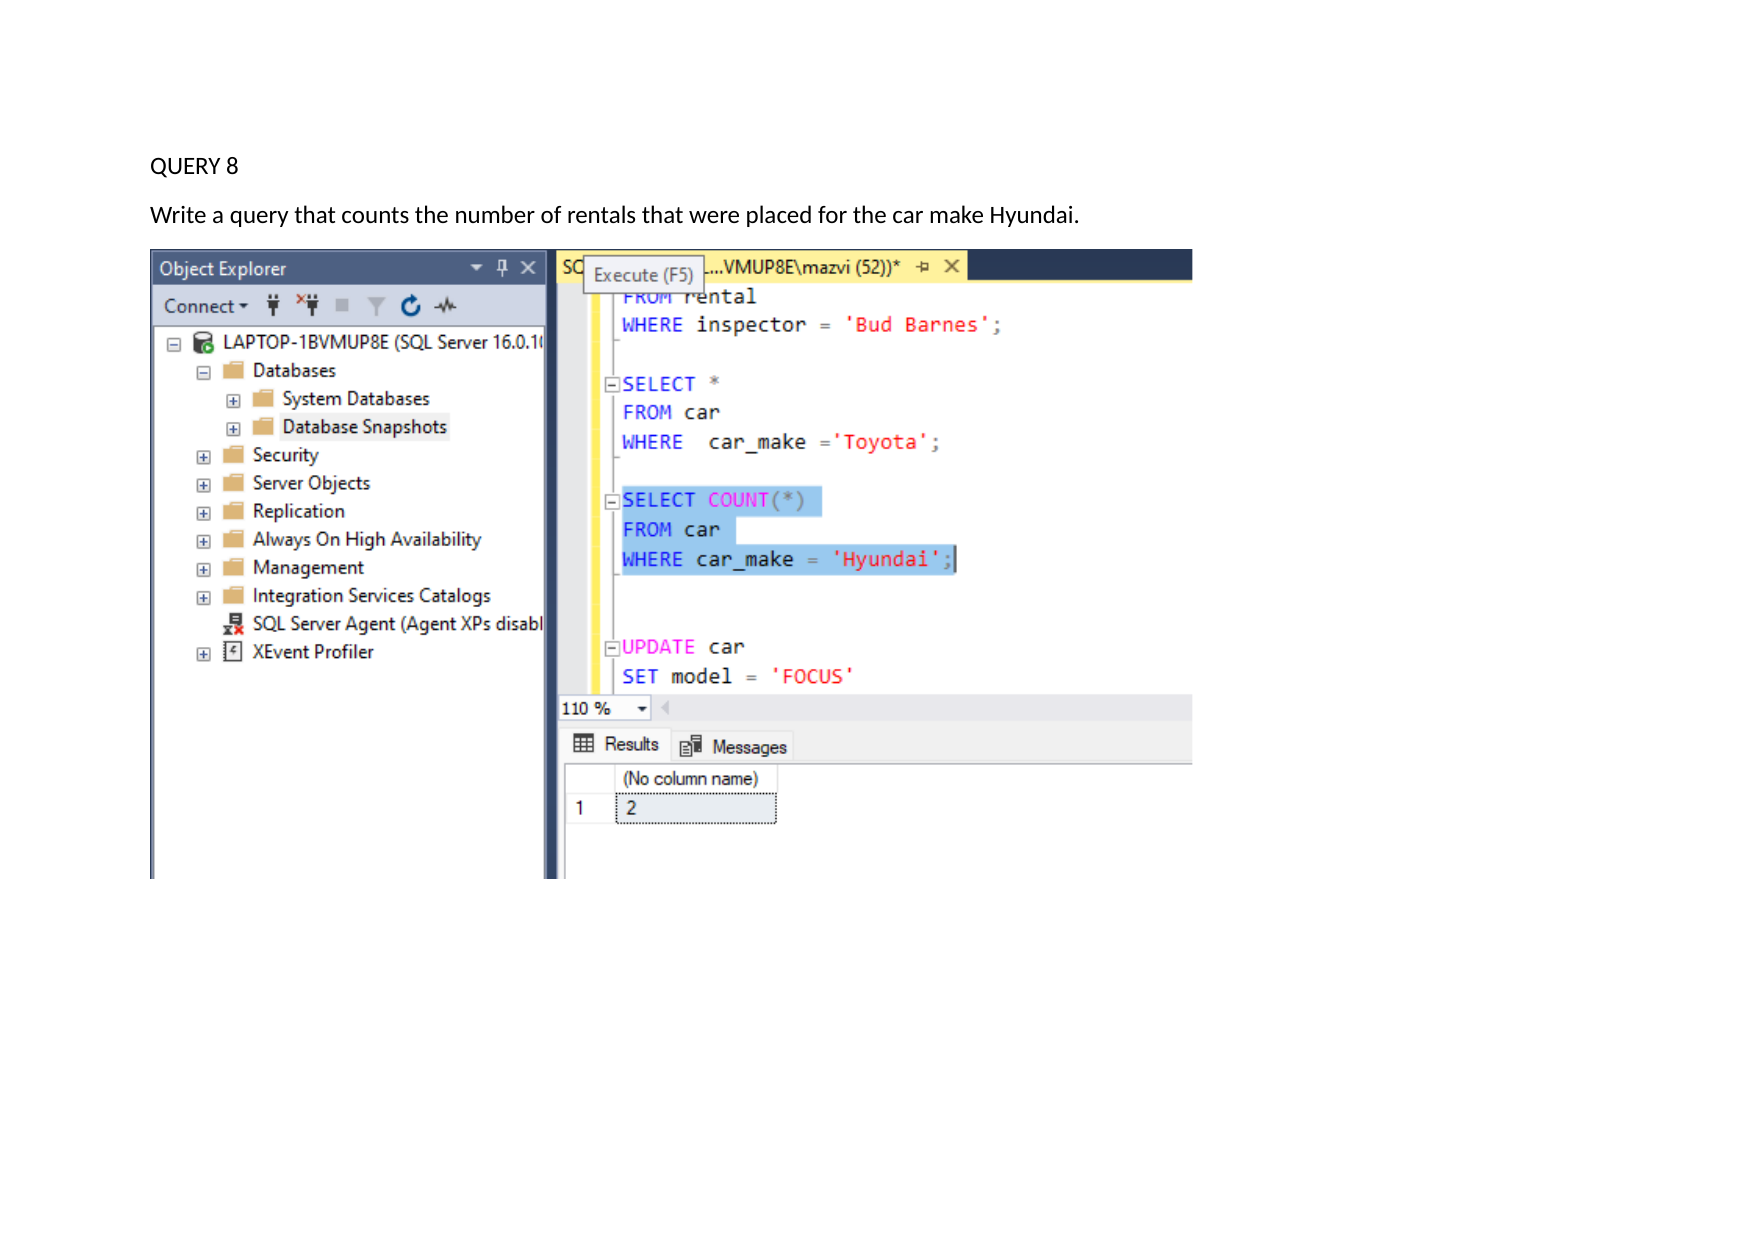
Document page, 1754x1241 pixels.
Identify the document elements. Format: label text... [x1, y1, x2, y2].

text Write a query that counts the number of rentals that were placed for the car make Hyundai. [150, 199, 1604, 230]
text QUERY 8 [150, 150, 1604, 181]
picture [150, 249, 1193, 879]
